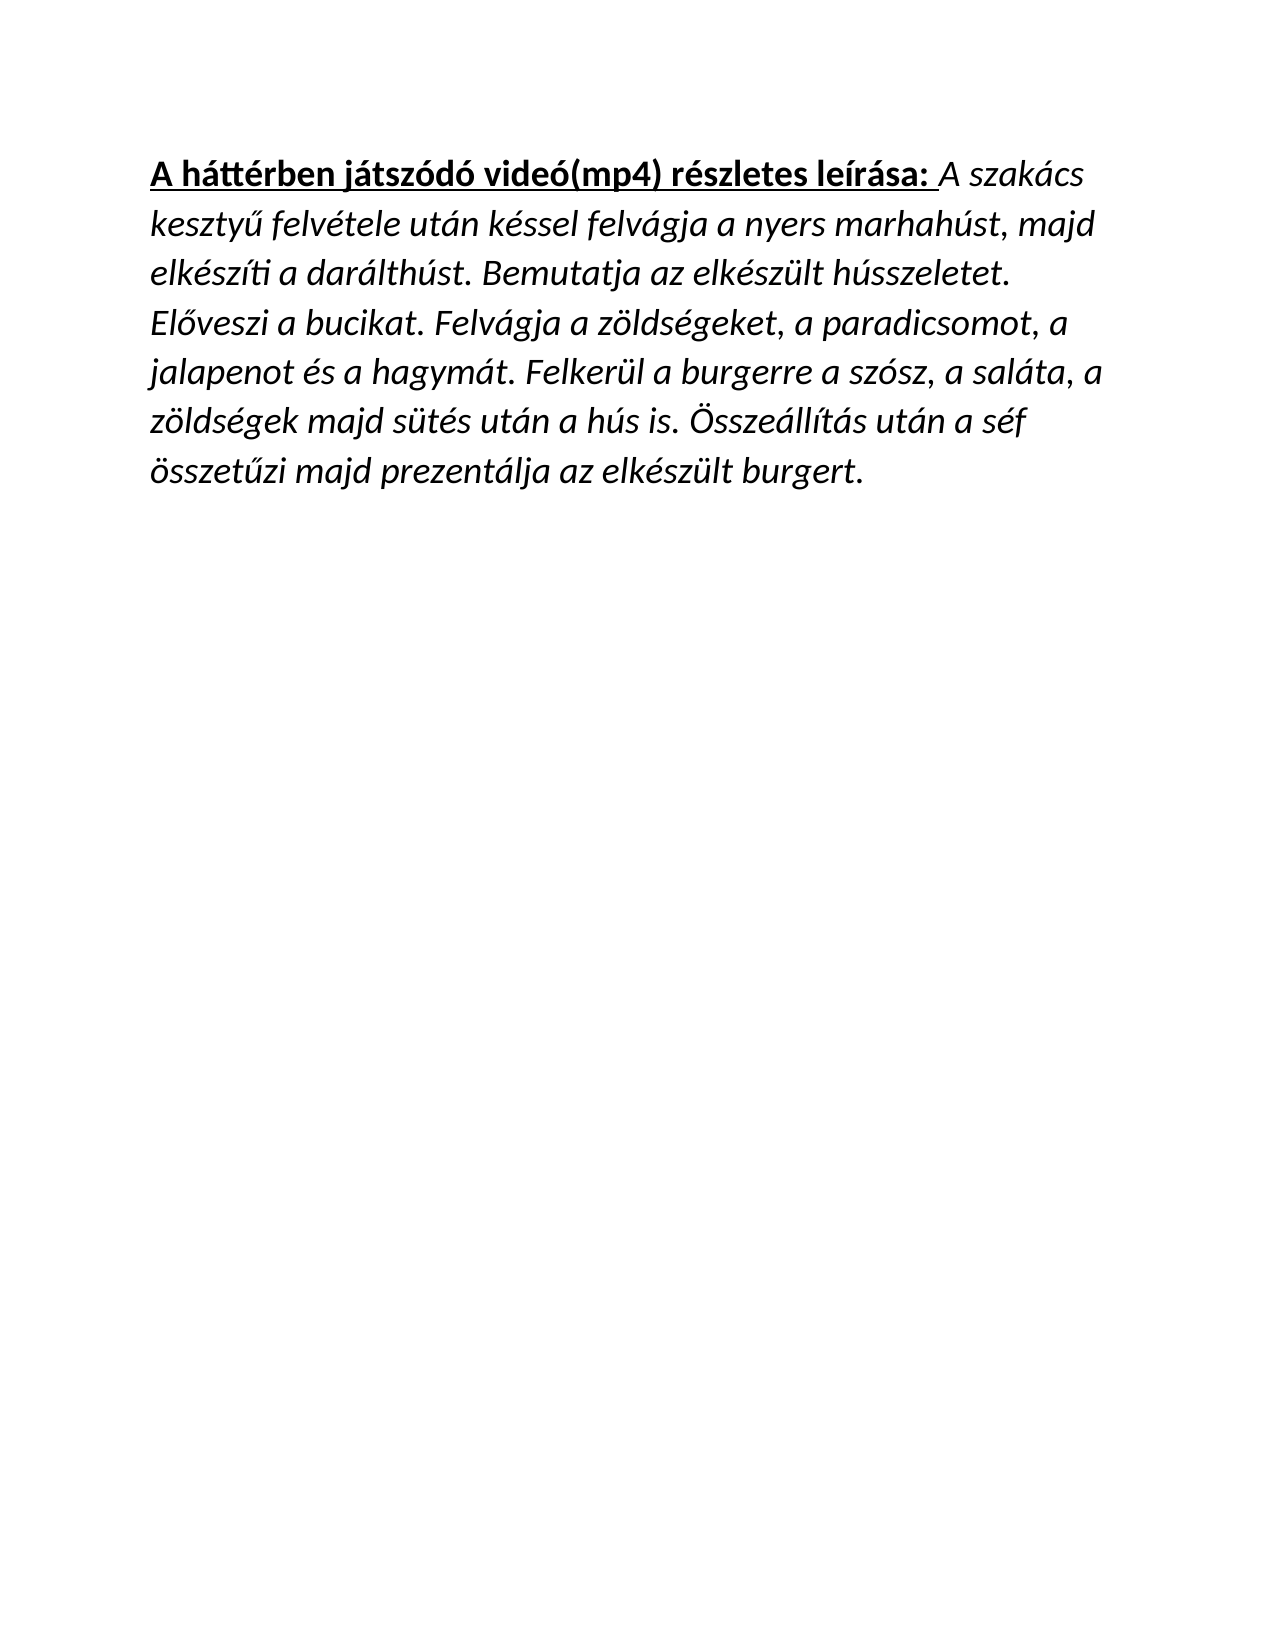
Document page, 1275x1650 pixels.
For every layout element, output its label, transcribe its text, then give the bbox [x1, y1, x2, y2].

text A háttérben játszódó videó(mp4) részletes leírása: A szakács kesztyű felvétele után késsel felvágja a nyers marhahúst, majd elkészíti a darálthúst. Bemutatja az elkészült hússzeletet. Előveszi a bucikat. Felvágja a zöldségeket, a paradicsomot, a jalapenot és a hagymát. Felkerül a burgerre a szósz, a saláta, a zöldségek majd sütés után a hús is. Összeállítás után a séf összetűzi majd prezentálja az elkészült burgert. [150, 150, 1125, 493]
